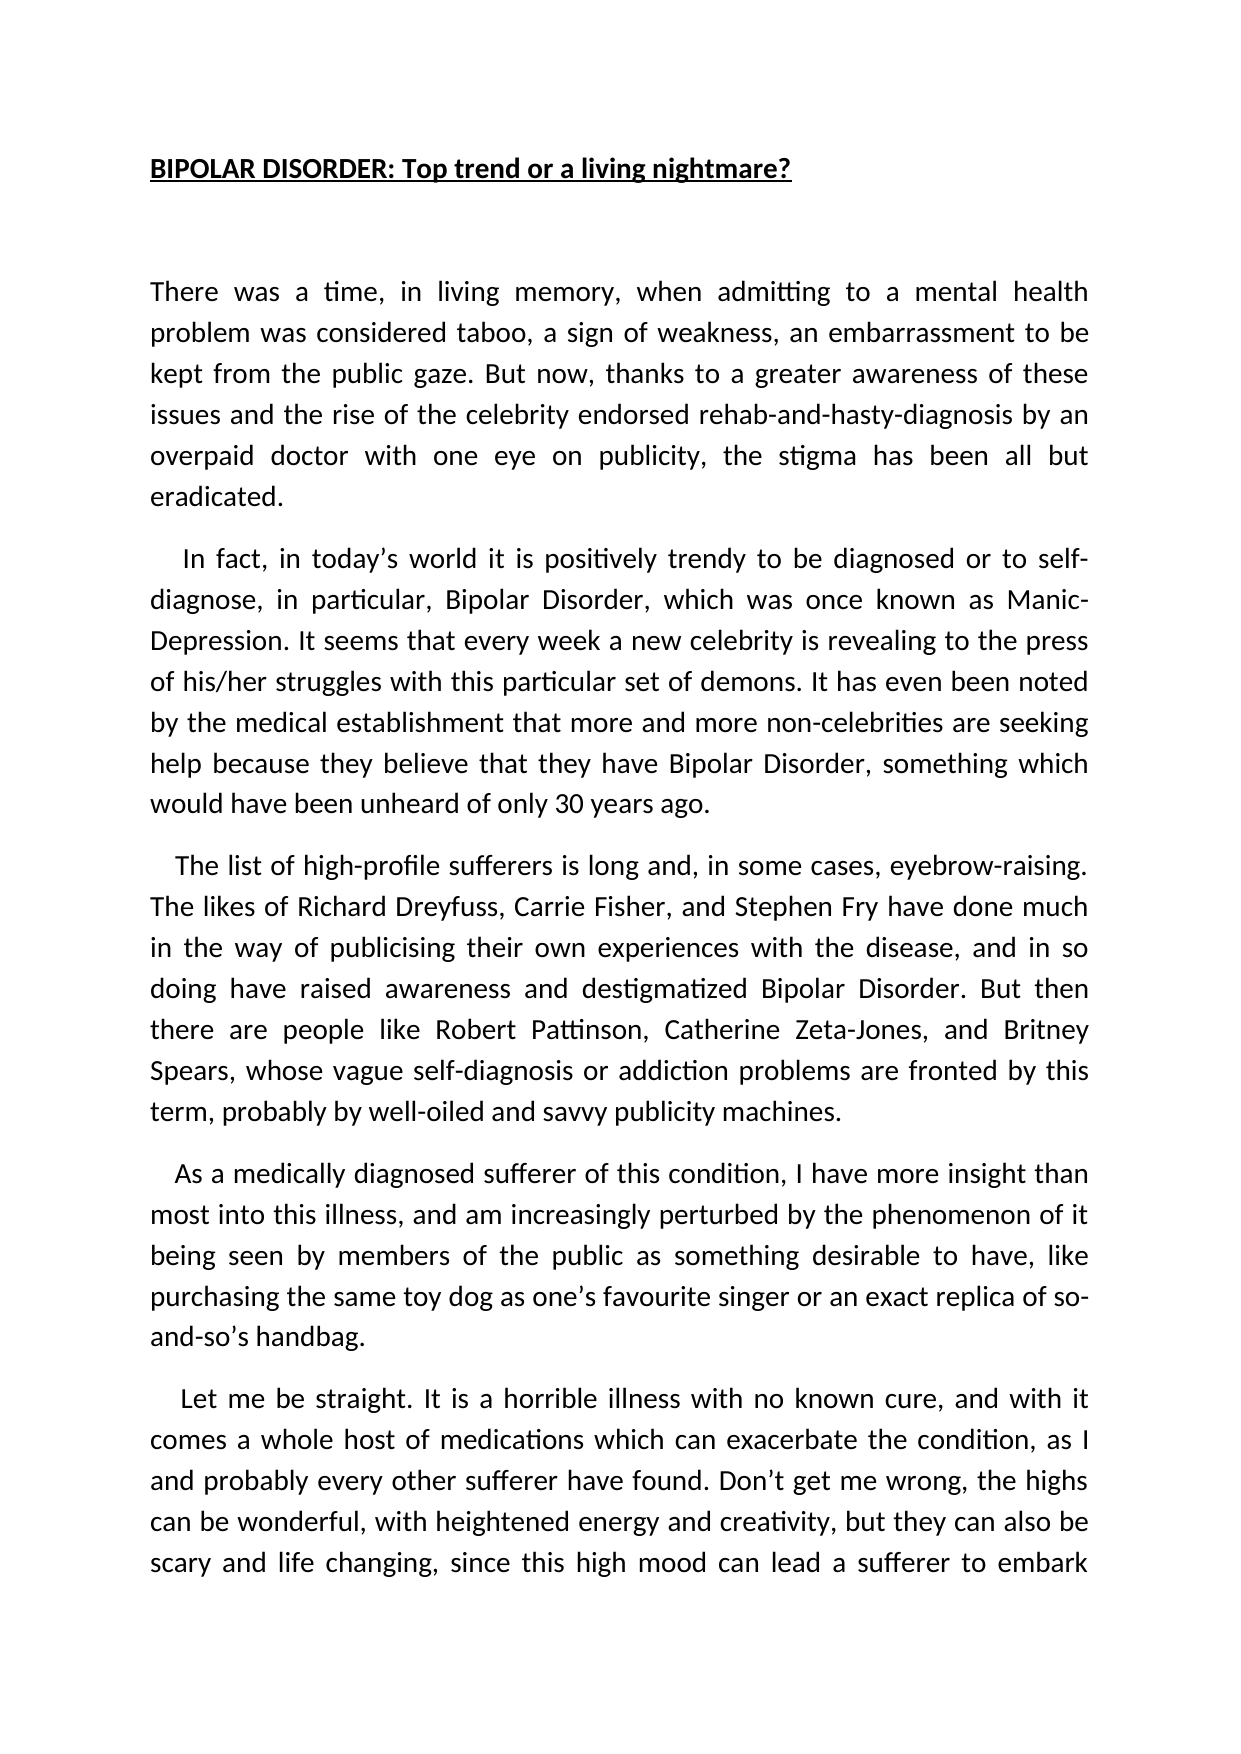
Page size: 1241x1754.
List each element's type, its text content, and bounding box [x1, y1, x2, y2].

text In fact, in today’s world it is positively trendy to be diagnosed or to self-diagnose, in particular, Bipolar Disorder, which was once known as Manic-Depression. It seems that every week a new celebrity is revealing to the press of his/her struggles with this particular set of demons. It has even been noted by the medical establishment that more and more non-celebrities are seeking help because they believe that they have Bipolar Disorder, something which would have been unheard of only 30 years ago. [150, 540, 1090, 821]
text The list of high-profile sufferers is long and, in some cases, eyebrow-raising. The likes of Richard Dreyfuss, Carrie Fisher, and Stephen Fry have done much in the way of publicising their own experiences with the disease, and in so doing have raised awareness and destigmatized Bipolar Disorder. But then there are people like Robert Pattinson, Catherine Zeta-Jones, and Britney Spears, whose vague self-diagnosis or addiction problems are fronted by this term, probably by well-oiled and savvy publicity machines. [150, 847, 1090, 1129]
text As a medically diagnosed sufferer of this condition, I have more insight than most into this illness, and am increasingly perturbed by the phenomenon of it being seen by members of the public as something desirable to have, like purchasing the same toy dog as one’s favourite singer or an exact replica of so-and-so’s handbag. [150, 1155, 1090, 1354]
text BIPOLAR DISORDER: Top trend or a living nightmare? [150, 150, 1090, 186]
text There was a time, in living memory, when admitting to a mental health problem was considered taboo, a sign of weakness, an embarrassment to be kept from the public gaze. But now, thanks to a greater awareness of these issues and the rise of the celebrity endorsed rehab-and-hasty-diagnosis by an overpaid doctor with one eye on publicity, the stigma has been all but eradicated. [150, 273, 1090, 514]
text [150, 1380, 1090, 1580]
